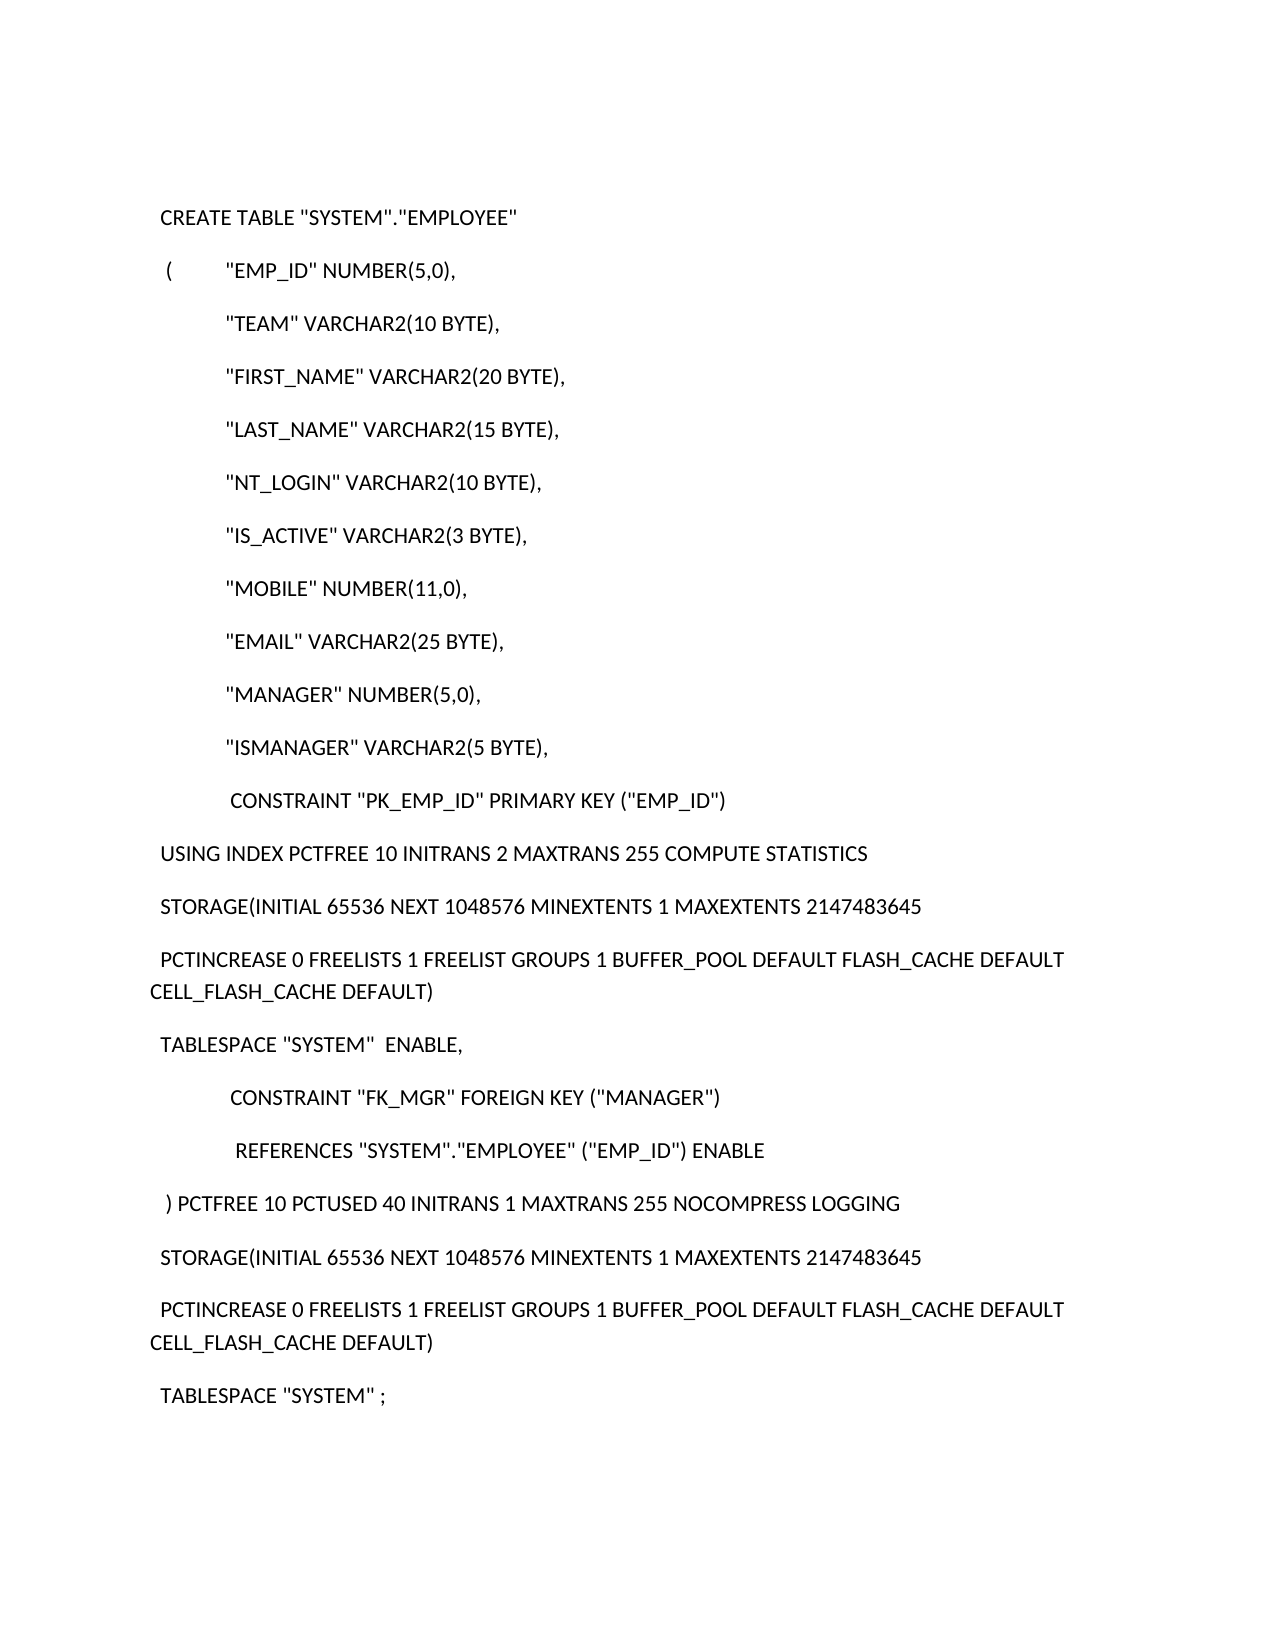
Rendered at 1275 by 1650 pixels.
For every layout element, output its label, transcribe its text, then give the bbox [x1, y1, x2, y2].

text STORAGE(INITIAL 65536 NEXT 1048576 MINEXTENTS 1 MAXEXTENTS 2147483645 [150, 892, 1125, 920]
text "EMAIL" VARCHAR2(25 BYTE), [150, 627, 1125, 655]
text CREATE TABLE "SYSTEM"."EMPLOYEE" [150, 203, 1125, 231]
text "MANAGER" NUMBER(5,0), [150, 680, 1125, 708]
text STORAGE(INITIAL 65536 NEXT 1048576 MINEXTENTS 1 MAXEXTENTS 2147483645 [150, 1243, 1125, 1271]
text ( "EMP_ID" NUMBER(5,0), [150, 256, 1125, 284]
text "MOBILE" NUMBER(11,0), [150, 574, 1125, 602]
text "FIRST_NAME" VARCHAR2(20 BYTE), [150, 362, 1125, 390]
text USING INDEX PCTFREE 10 INITRANS 2 MAXTRANS 255 COMPUTE STATISTICS [150, 839, 1125, 867]
text "ISMANAGER" VARCHAR2(5 BYTE), [150, 733, 1125, 761]
text REFERENCES "SYSTEM"."EMPLOYEE" ("EMP_ID") ENABLE [150, 1137, 1125, 1164]
text TABLESPACE "SYSTEM" ENABLE, [150, 1031, 1125, 1058]
text PCTINCREASE 0 FREELISTS 1 FREELIST GROUPS 1 BUFFER_POOL DEFAULT FLASH_CACHE DEFAULT CELL_FLASH_CACHE DEFAULT) [150, 945, 1125, 1006]
text TABLESPACE "SYSTEM" ; [150, 1381, 1125, 1409]
text "LAST_NAME" VARCHAR2(15 BYTE), [150, 415, 1125, 443]
text "IS_ACTIVE" VARCHAR2(3 BYTE), [150, 521, 1125, 549]
text PCTINCREASE 0 FREELISTS 1 FREELIST GROUPS 1 BUFFER_POOL DEFAULT FLASH_CACHE DEFAULT CELL_FLASH_CACHE DEFAULT) [150, 1296, 1125, 1356]
text ) PCTFREE 10 PCTUSED 40 INITRANS 1 MAXTRANS 255 NOCOMPRESS LOGGING [150, 1189, 1125, 1218]
text "TEAM" VARCHAR2(10 BYTE), [150, 309, 1125, 337]
text CONSTRAINT "PK_EMP_ID" PRIMARY KEY ("EMP_ID") [150, 786, 1125, 814]
text CONSTRAINT "FK_MGR" FOREIGN KEY ("MANAGER") [150, 1083, 1125, 1112]
text "NT_LOGIN" VARCHAR2(10 BYTE), [150, 468, 1125, 496]
